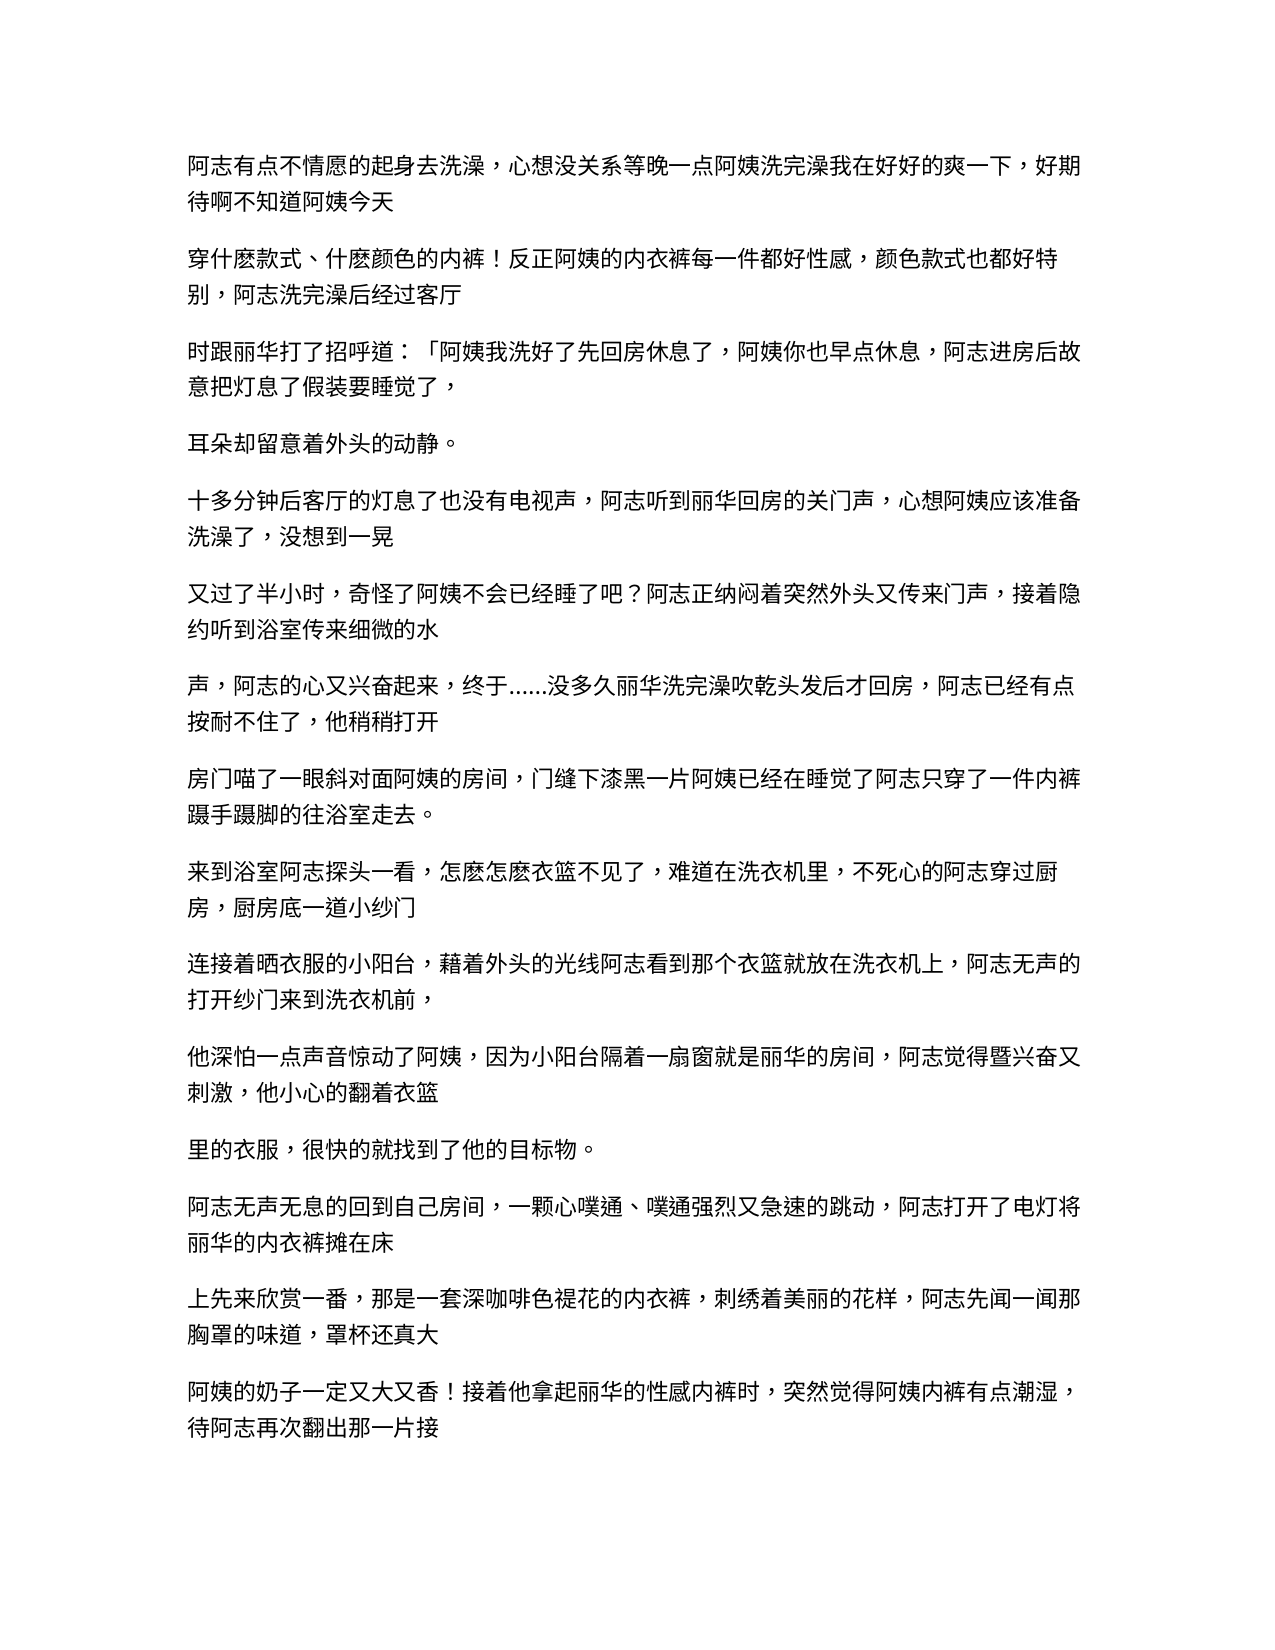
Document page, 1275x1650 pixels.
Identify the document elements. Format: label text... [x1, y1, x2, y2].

text 阿志有点不情愿的起身去洗澡，心想没关系等晚一点阿姨洗完澡我在好好的爽一下，好期待啊不知道阿姨今天 [187, 150, 1087, 217]
text 耳朵却留意着外头的动静。 [187, 428, 1087, 459]
text 房门喵了一眼斜对面阿姨的房间，门缝下漆黑一片阿姨已经在睡觉了阿志只穿了一件内裤蹑手蹑脚的往浴室走去。 [187, 763, 1087, 830]
text 上先来欣赏一番，那是一套深咖啡色禔花的内衣裤，刺绣着美丽的花样，阿志先闻一闻那胸罩的味道，罩杯还真大 [187, 1283, 1087, 1351]
text 阿志无声无息的回到自己房间，一颗心噗通、噗通强烈又急速的跳动，阿志打开了电灯将丽华的内衣裤摊在床 [187, 1191, 1087, 1258]
text 连接着晒衣服的小阳台，藉着外头的光线阿志看到那个衣篮就放在洗衣机上，阿志无声的打开纱门来到洗衣机前， [187, 948, 1087, 1016]
text 又过了半小时，奇怪了阿姨不会已经睡了吧？阿志正纳闷着突然外头又传来门声，接着隐约听到浴室传来细微的水 [187, 578, 1087, 645]
text 阿姨的奶子一定又大又香！接着他拿起丽华的性感内裤时，突然觉得阿姨内裤有点潮湿，待阿志再次翻出那一片接 [187, 1376, 1087, 1443]
text 里的衣服，很快的就找到了他的目标物。 [187, 1134, 1087, 1165]
text 声，阿志的心又兴奋起来，终于……没多久丽华洗完澡吹乾头发后才回房，阿志已经有点按耐不住了，他稍稍打开 [187, 670, 1087, 737]
text 来到浴室阿志探头一看，怎麽怎麽衣篮不见了，难道在洗衣机里，不死心的阿志穿过厨房，厨房底一道小纱门 [187, 856, 1087, 923]
text 时跟丽华打了招呼道：「阿姨我洗好了先回房休息了，阿姨你也早点休息，阿志进房后故意把灯息了假装要睡觉了， [187, 335, 1087, 403]
text 穿什麽款式、什麽颜色的内裤！反正阿姨的内衣裤每一件都好性感，颜色款式也都好特别，阿志洗完澡后经过客厅 [187, 243, 1087, 310]
text 他深怕一点声音惊动了阿姨，因为小阳台隔着一扇窗就是丽华的房间，阿志觉得暨兴奋又刺激，他小心的翻着衣篮 [187, 1041, 1087, 1108]
text 十多分钟后客厅的灯息了也没有电视声，阿志听到丽华回房的关门声，心想阿姨应该准备洗澡了，没想到一晃 [187, 485, 1087, 552]
